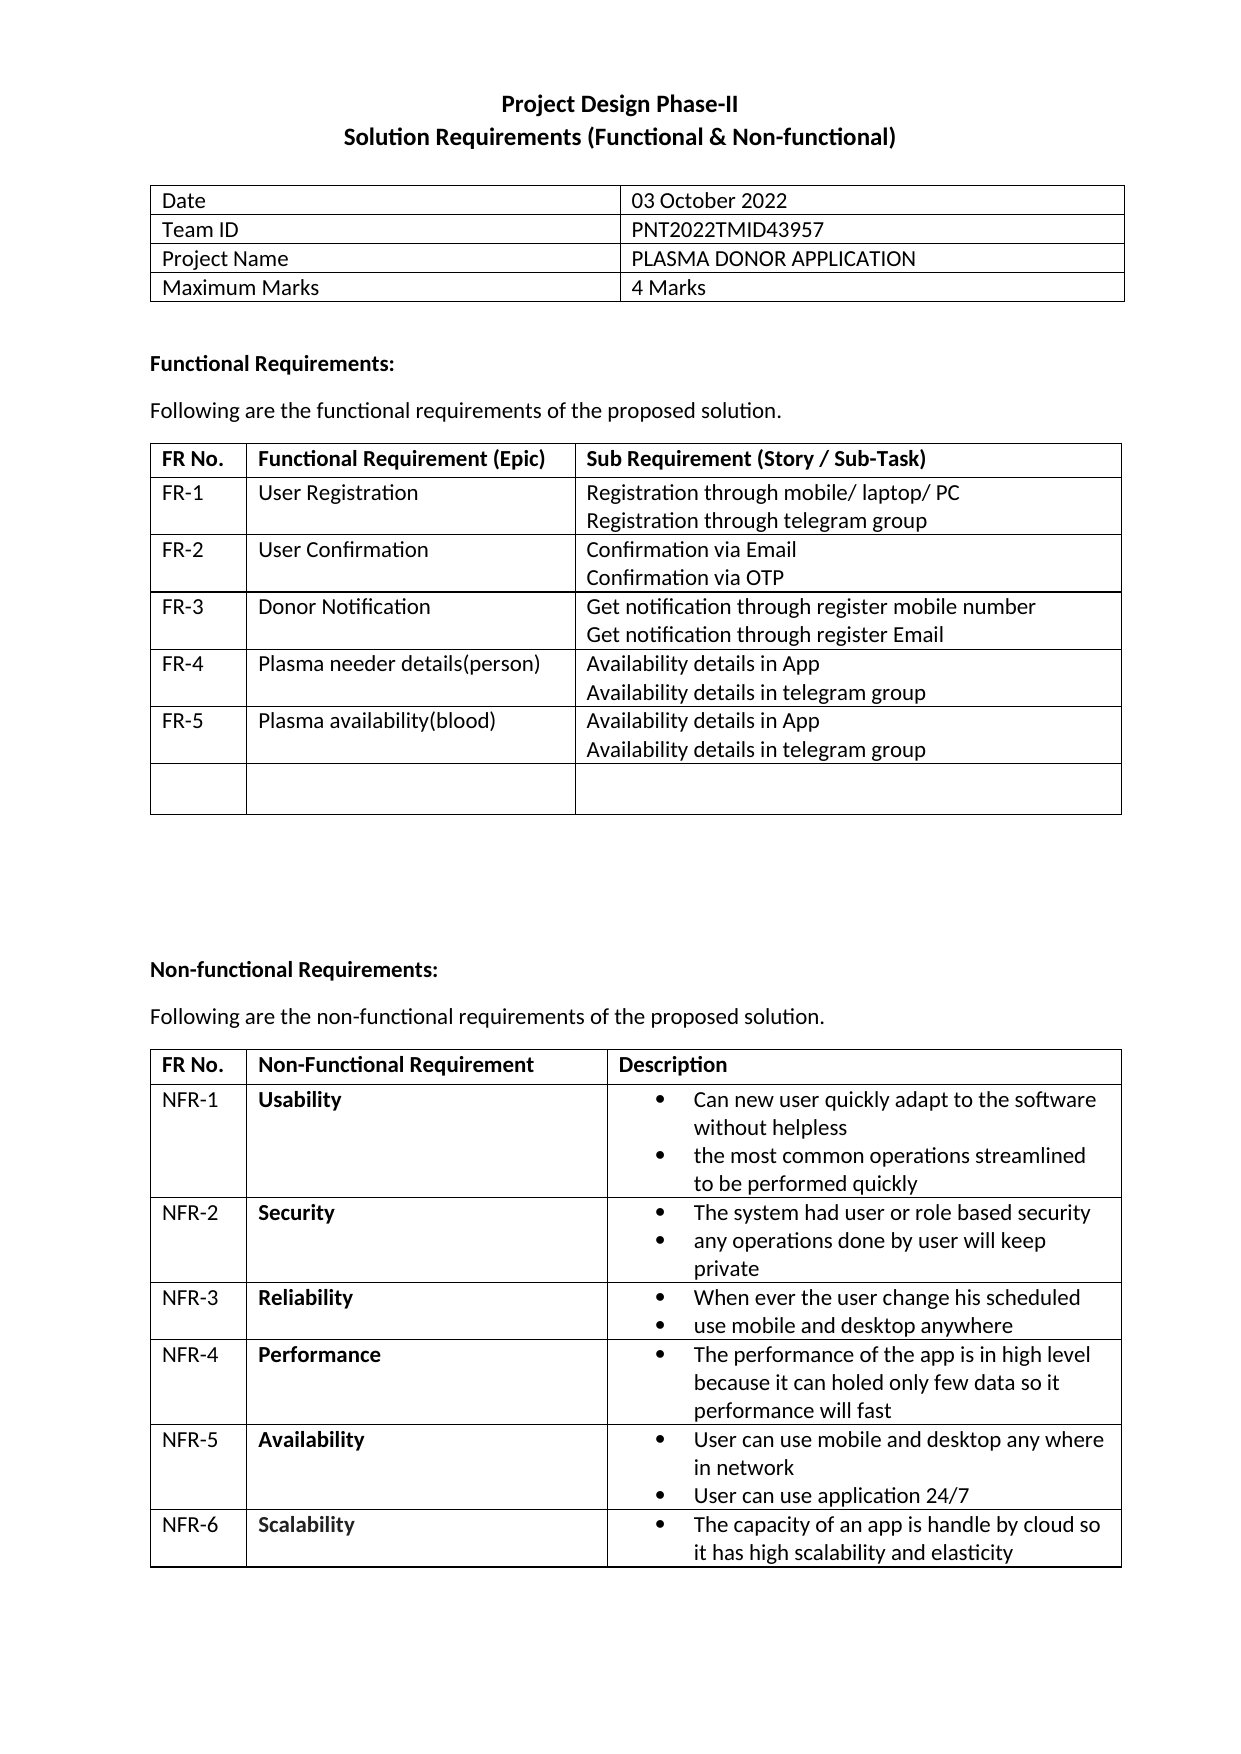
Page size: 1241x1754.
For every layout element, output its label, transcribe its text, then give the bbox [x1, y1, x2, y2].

table_cell The performance of the app is in high level because it can holed only few data so it performance will fast [608, 1340, 1121, 1424]
table_header Sub Requirement (Story / Sub-Task) [576, 444, 1121, 477]
table_cell Project Name [151, 244, 620, 272]
table_cell Plasma availability(blood) [247, 707, 575, 763]
table_cell Donor Notification [247, 593, 575, 648]
table_cell NFR-3 [151, 1283, 246, 1339]
table_cell Plasma needer details(person) [247, 650, 575, 706]
table_cell FR-4 [151, 650, 246, 706]
table_cell User can use mobile and desktop any where in network User can use application 24/7 [608, 1425, 1121, 1509]
text Following are the functional requirements of the proposed solution. [150, 396, 1090, 424]
table_cell Get notification through register mobile number Get notification through register Email [576, 593, 1121, 648]
table_cell Can new user quickly adapt to the software without helpless the most common operations streamlined to be performed quickly [608, 1085, 1121, 1197]
table_cell FR-5 [151, 707, 246, 763]
table_cell [247, 764, 575, 814]
table_cell The system had user or role based security any operations done by user will keep private [608, 1198, 1121, 1282]
table_cell NFR-6 [151, 1510, 246, 1566]
table_cell NFR-2 [151, 1198, 246, 1282]
table_cell NFR-5 [151, 1425, 246, 1509]
table_cell 4 Marks [621, 273, 1124, 301]
text Project Design Phase-II [150, 89, 1090, 119]
table_cell NFR-4 [151, 1340, 246, 1424]
table_cell Availability details in App Availability details in telegram group [576, 650, 1121, 706]
table_cell User Registration [247, 478, 575, 534]
table_header Functional Requirement (Epic) [247, 444, 575, 477]
text Solution Requirements (Functional & Non-functional) [150, 122, 1090, 152]
text Functional Requirements: [150, 349, 1090, 377]
table_cell Team ID [151, 215, 620, 243]
table_cell FR-2 [151, 535, 246, 591]
table_cell The capacity of an app is handle by cloud so it has high scalability and elasticity [608, 1510, 1121, 1566]
text Following are the non-functional requirements of the proposed solution. [150, 1002, 1090, 1030]
table_cell FR-1 [151, 478, 246, 534]
table_cell [576, 764, 1121, 814]
table_cell NFR-1 [151, 1085, 246, 1197]
table_cell [151, 764, 246, 814]
table_cell Reliability [247, 1283, 607, 1339]
table_cell FR-3 [151, 593, 246, 648]
table_cell Maximum Marks [151, 273, 620, 301]
text Non-functional Requirements: [150, 955, 1090, 983]
table_cell Usability [247, 1085, 607, 1197]
table_cell Availability details in App Availability details in telegram group [576, 707, 1121, 763]
table_cell Availability [247, 1425, 607, 1509]
table_cell When ever the user change his scheduled use mobile and desktop anywhere [608, 1283, 1121, 1339]
table_cell Confirmation via Email Confirmation via OTP [576, 535, 1121, 591]
table_cell Security [247, 1198, 607, 1282]
table_header 03 October 2022 [621, 186, 1124, 214]
table_cell PNT2022TMID43957 [621, 215, 1124, 243]
table_header Description [608, 1050, 1121, 1084]
table_cell PLASMA DONOR APPLICATION [621, 244, 1124, 272]
table_cell Performance [247, 1340, 607, 1424]
table_cell Registration through mobile/ laptop/ PC Registration through telegram group [576, 478, 1121, 534]
table_header Non-Functional Requirement [247, 1050, 607, 1084]
table_header FR No. [151, 1050, 246, 1084]
table_cell Scalability [247, 1510, 607, 1566]
table_cell User Confirmation [247, 535, 575, 591]
table_header FR No. [151, 444, 246, 477]
table_header Date [151, 186, 620, 214]
